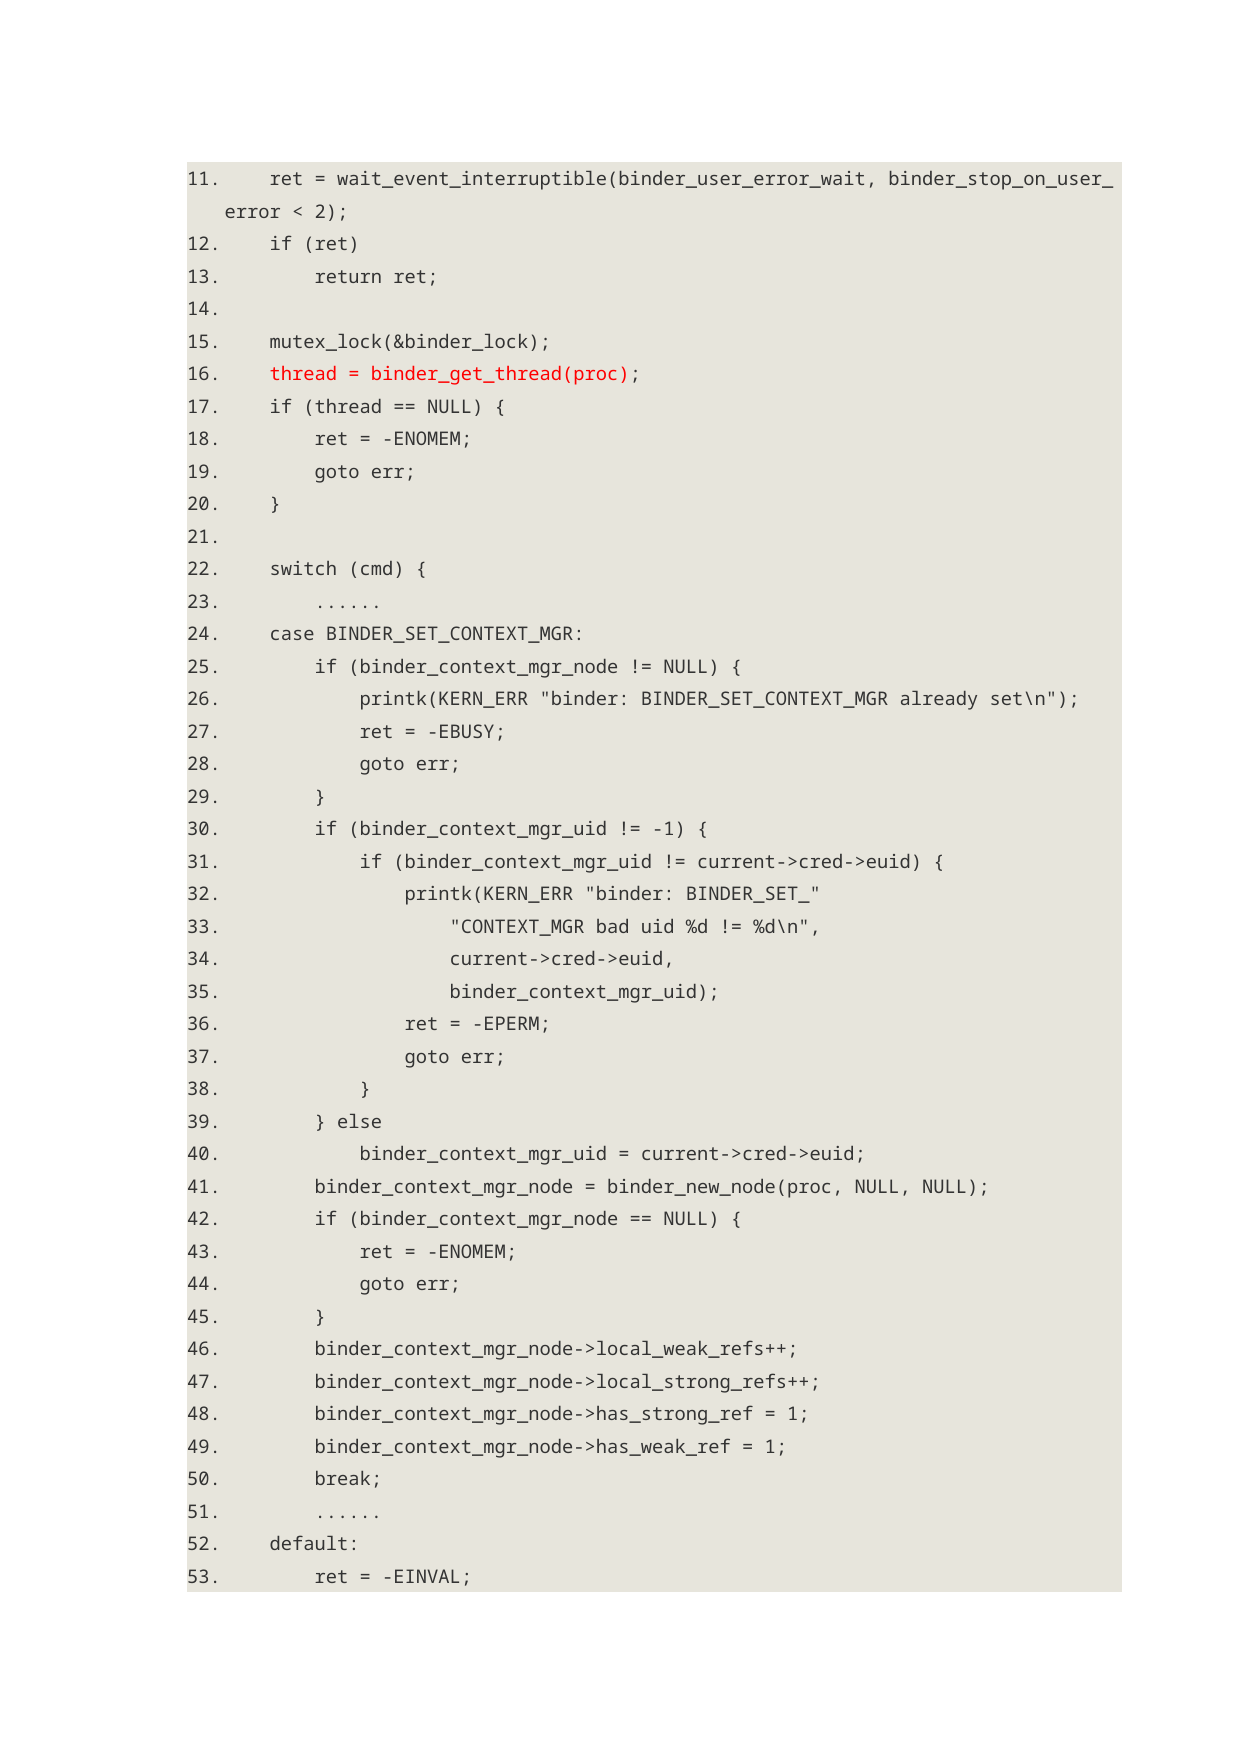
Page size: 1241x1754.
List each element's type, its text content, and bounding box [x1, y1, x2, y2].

list } [187, 487, 1122, 519]
list if (binder_context_mgr_uid != -1) { [187, 812, 1122, 844]
list if (thread == NULL) { [187, 389, 1122, 422]
list default: [187, 1527, 1122, 1559]
list printk(KERN_ERR "binder: BINDER_SET_CONTEXT_MGR already set\n"); [187, 682, 1122, 714]
list case BINDER_SET_CONTEXT_MGR: [187, 617, 1122, 649]
list break; [187, 1462, 1122, 1494]
list printk(KERN_ERR "binder: BINDER_SET_" [187, 877, 1122, 909]
list ...... [187, 1494, 1122, 1527]
list ...... [187, 584, 1122, 617]
list } [187, 779, 1122, 812]
list if (ret) [187, 227, 1122, 259]
list if (binder_context_mgr_node != NULL) { [187, 649, 1122, 682]
list current->cred->euid, [187, 942, 1122, 974]
list "CONTEXT_MGR bad uid %d != %d\n", [187, 909, 1122, 942]
list ret = -EBUSY; [187, 714, 1122, 747]
list ret = wait_event_interruptible(binder_user_error_wait, binder_stop_on_user_error < 2); [187, 162, 1122, 227]
list binder_context_mgr_node = binder_new_node(proc, NULL, NULL); [187, 1169, 1122, 1202]
list } [187, 1072, 1122, 1104]
list ret = -EPERM; [187, 1007, 1122, 1039]
list binder_context_mgr_node->local_weak_refs++; [187, 1332, 1122, 1364]
list goto err; [187, 454, 1122, 487]
list mutex_lock(&binder_lock); [187, 324, 1122, 357]
list binder_context_mgr_uid = current->cred->euid; [187, 1137, 1122, 1169]
list ret = -ENOMEM; [187, 1234, 1122, 1267]
list goto err; [187, 1039, 1122, 1072]
list ret = -ENOMEM; [187, 422, 1122, 454]
list return ret; [187, 259, 1122, 292]
list ret = -EINVAL; [187, 1559, 1122, 1592]
list goto err; [187, 1267, 1122, 1299]
list binder_context_mgr_node->has_strong_ref = 1; [187, 1397, 1122, 1429]
list thread = binder_get_thread(proc); [187, 357, 1122, 389]
list binder_context_mgr_node->has_weak_ref = 1; [187, 1429, 1122, 1462]
list goto err; [187, 747, 1122, 779]
list } else [187, 1104, 1122, 1137]
list } [187, 1299, 1122, 1332]
list binder_context_mgr_node->local_strong_refs++; [187, 1364, 1122, 1397]
list switch (cmd) { [187, 552, 1122, 584]
list if (binder_context_mgr_uid != current->cred->euid) { [187, 844, 1122, 877]
list if (binder_context_mgr_node == NULL) { [187, 1202, 1122, 1234]
list binder_context_mgr_uid); [187, 974, 1122, 1007]
